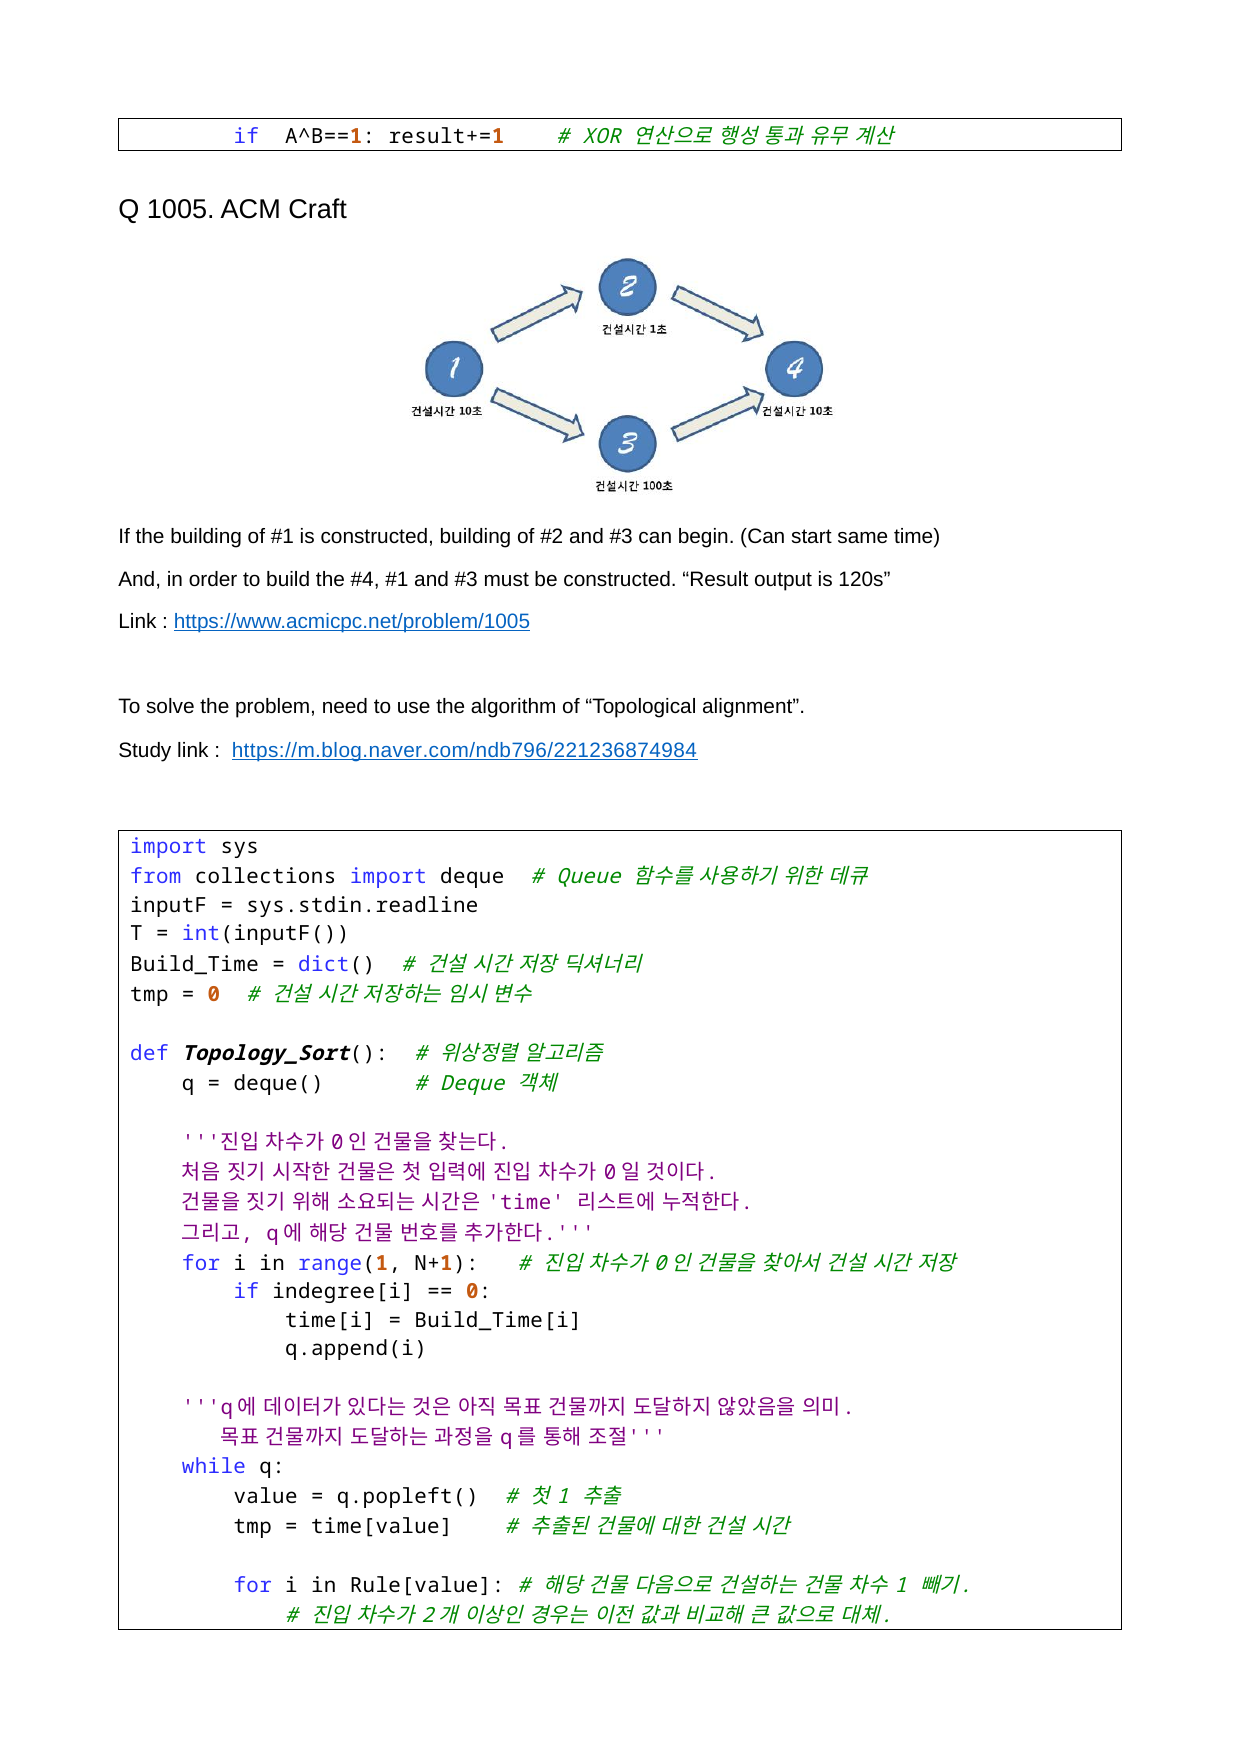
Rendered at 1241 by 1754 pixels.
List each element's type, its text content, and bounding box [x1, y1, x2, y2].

text To solve the problem, need to use the algorithm of “Topological alignment”. [118, 694, 1122, 718]
text Study link : https://m.blog.naver.com/ndb796/221236874984 [118, 737, 1122, 762]
text If the building of #1 is constructed, building of #2 and #3 can begin. (Can start same time) [118, 524, 1122, 548]
picture [371, 243, 869, 506]
text And, in order to build the #4, #1 and #3 must be constructed. “Result output is 120s” [118, 567, 1122, 591]
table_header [119, 831, 1121, 1629]
text Q 1005. ACM Craft [118, 193, 1122, 224]
text Link : https://www.acmicpc.net/problem/1005 [118, 609, 1122, 633]
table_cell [119, 119, 1121, 149]
